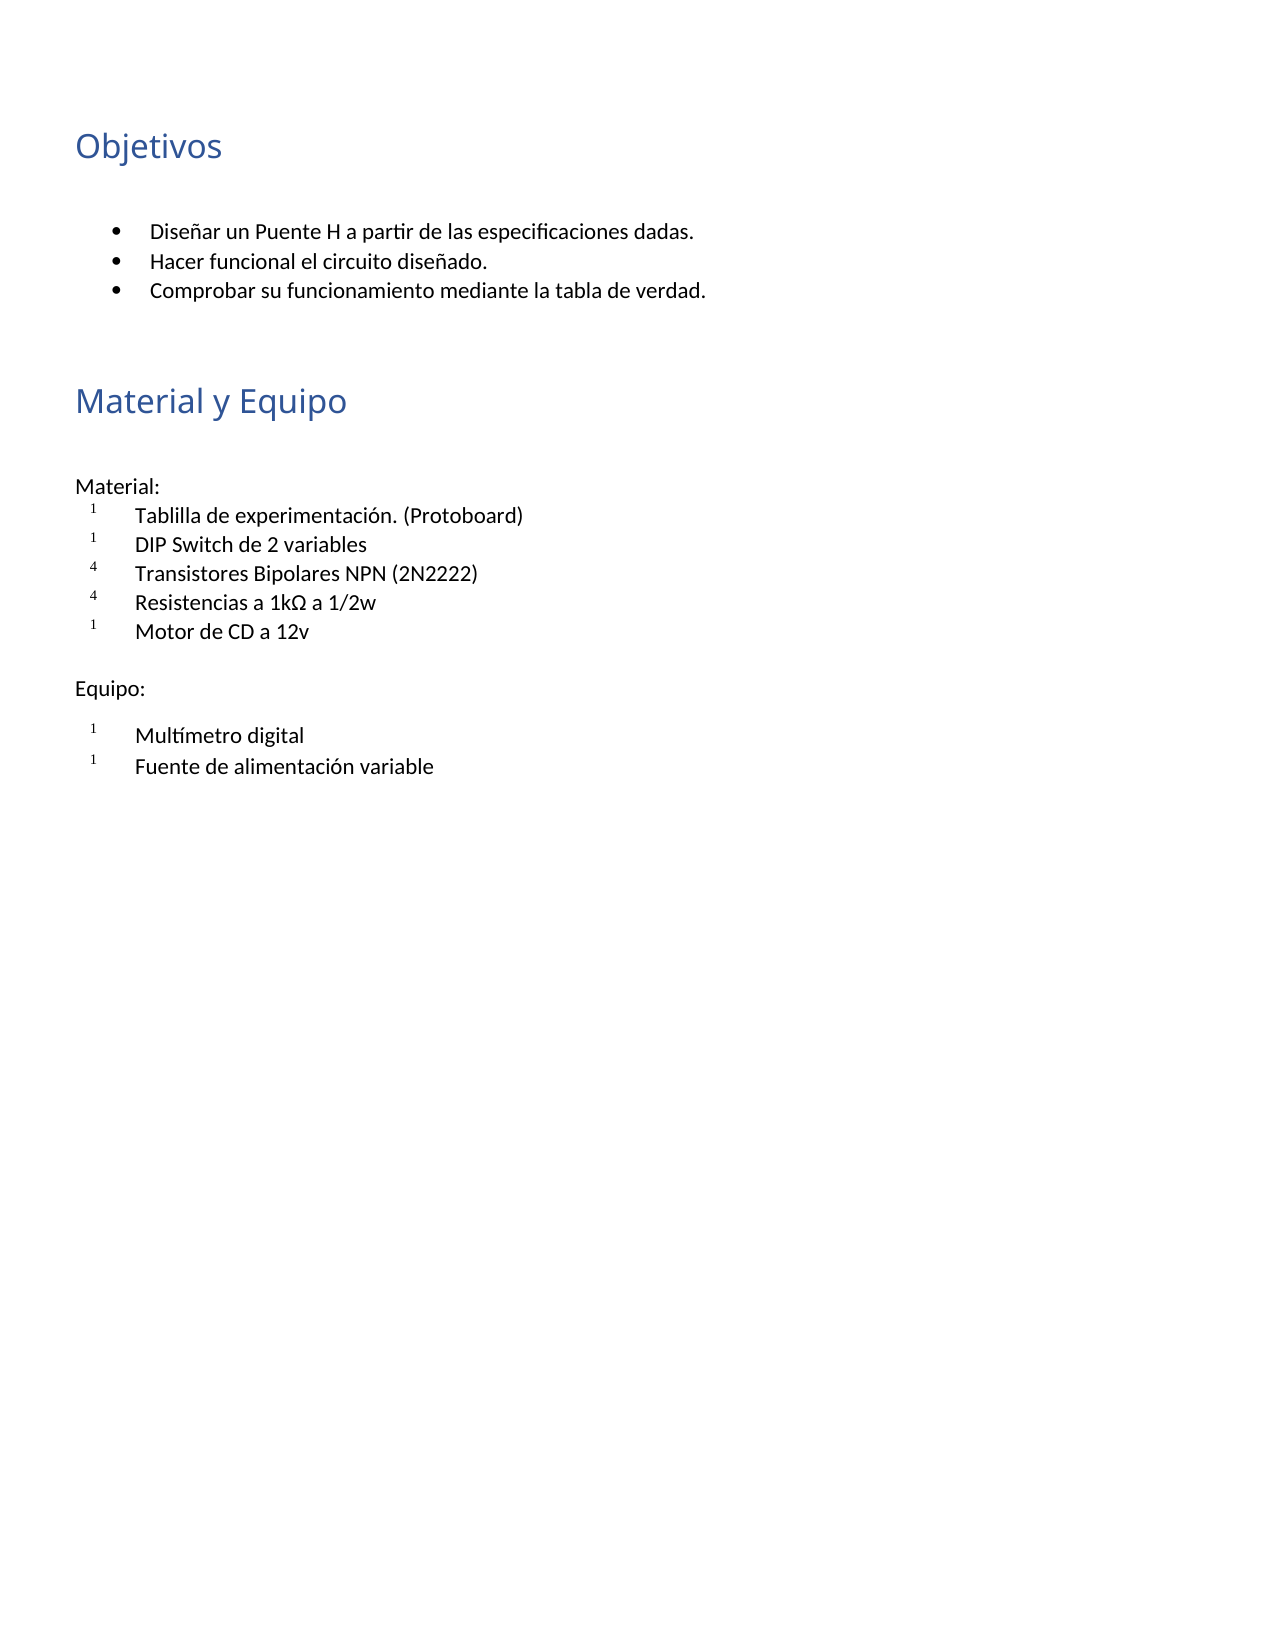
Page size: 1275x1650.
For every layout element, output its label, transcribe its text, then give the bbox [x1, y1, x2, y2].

text Material: [75, 472, 1200, 500]
list Resistencias a 1kΩ a 1/2w [89, 587, 1171, 616]
list Diseñar un Puente H a partir de las especificaciones dadas. [112, 217, 1200, 245]
subtitle Objetivos [75, 123, 1200, 168]
list Fuente de alimentación variable [89, 751, 1200, 780]
list Transistores Bipolares NPN (2N2222) [89, 558, 1200, 587]
list DIP Switch de 2 variables [89, 529, 1200, 558]
subtitle Material y Equipo [75, 378, 1200, 423]
text Equipo: [75, 674, 1200, 702]
list Hacer funcional el circuito diseñado. [112, 247, 1200, 275]
list Comprobar su funcionamiento mediante la tabla de verdad. [112, 277, 1200, 305]
list Motor de CD a 12v [89, 616, 1171, 645]
list Tablilla de experimentación. (Protoboard) [89, 500, 1200, 529]
list Multímetro digital [89, 720, 1200, 749]
